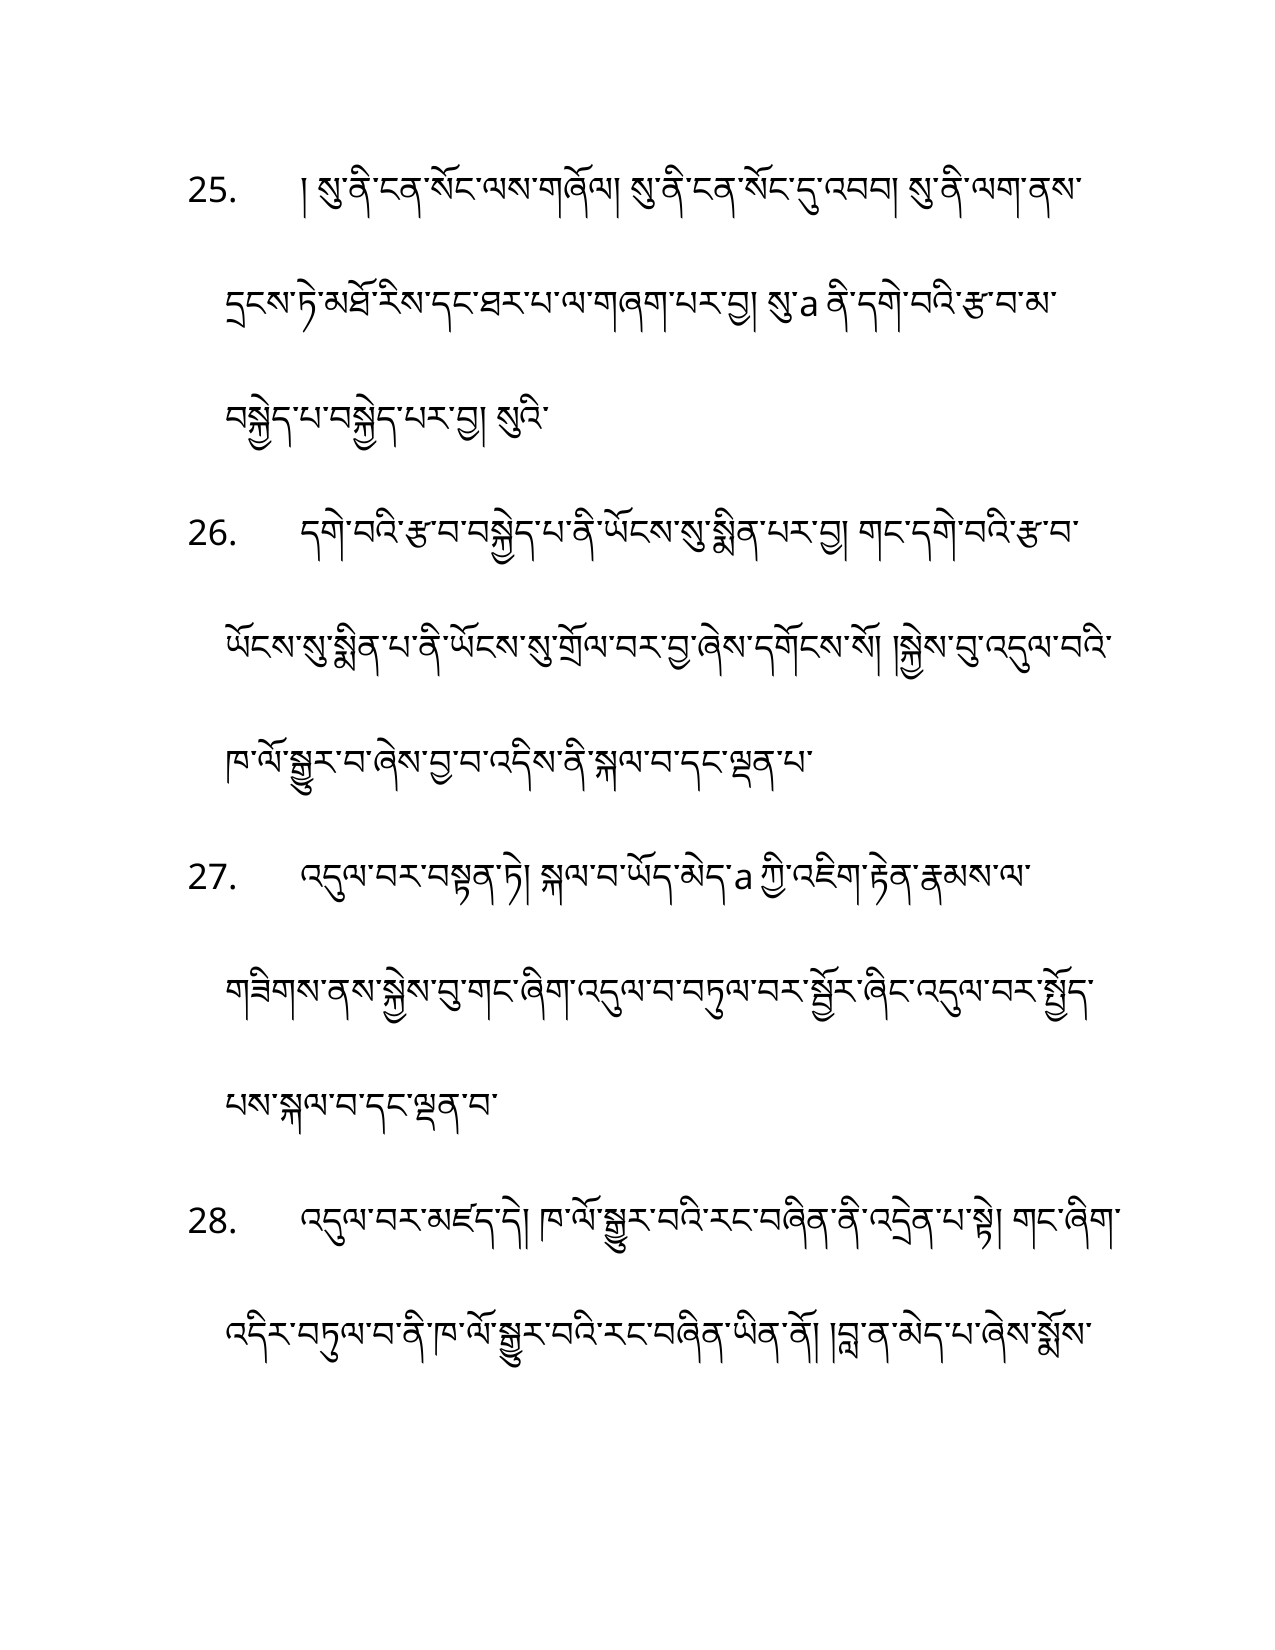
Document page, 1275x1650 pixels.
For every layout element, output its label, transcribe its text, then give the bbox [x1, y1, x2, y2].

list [187, 1181, 1125, 1396]
list ། སུ་ནི་ངན་སོང་ལས་གཞོལ། སུ་ནི་ངན་སོང་དུ་འབབ། སུ་ནི་ལག་ནས་དྲངས་ཏེ་མཐོ་རིས་དང་ཐར་པ་ལ་གཞག་པར་བྱ། སུ་aནི་དགེ་བའི་རྩ་བ་མ་བསྐྱེད་པ་བསྐྱེད་པར་བྱ། སུའི་ [187, 150, 1125, 479]
list དགེ་བའི་རྩ་བ་བསྐྱེད་པ་ནི་ཡོངས་སུ་སྨིན་པར་བྱ། གང་དགེ་བའི་རྩ་བ་ཡོངས་སུ་སྨིན་པ་ནི་ཡོངས་སུ་གྲོལ་བར་བྱ་ཞེས་དགོངས་སོ། །སྐྱེས་བུ་འདུལ་བའི་ཁ་ལོ་སྒྱུར་བ་ཞེས་བྱ་བ་འདིས་ནི་སྐལ་བ་དང་ལྡན་པ་ [187, 494, 1125, 823]
list འདུལ་བར་བསྟན་ཏེ། སྐལ་བ་ཡོད་མེད་aཀྱི་འཇིག་རྟེན་རྣམས་ལ་གཟིགས་ནས་སྐྱེས་བུ་གང་ཞིག་འདུལ་བ་བཏུལ་བར་སྦྱོར་ཞིང་འདུལ་བར་སྤྱོད་པས་སྐལ་བ་དང་ལྡན་བ་ [187, 837, 1125, 1166]
